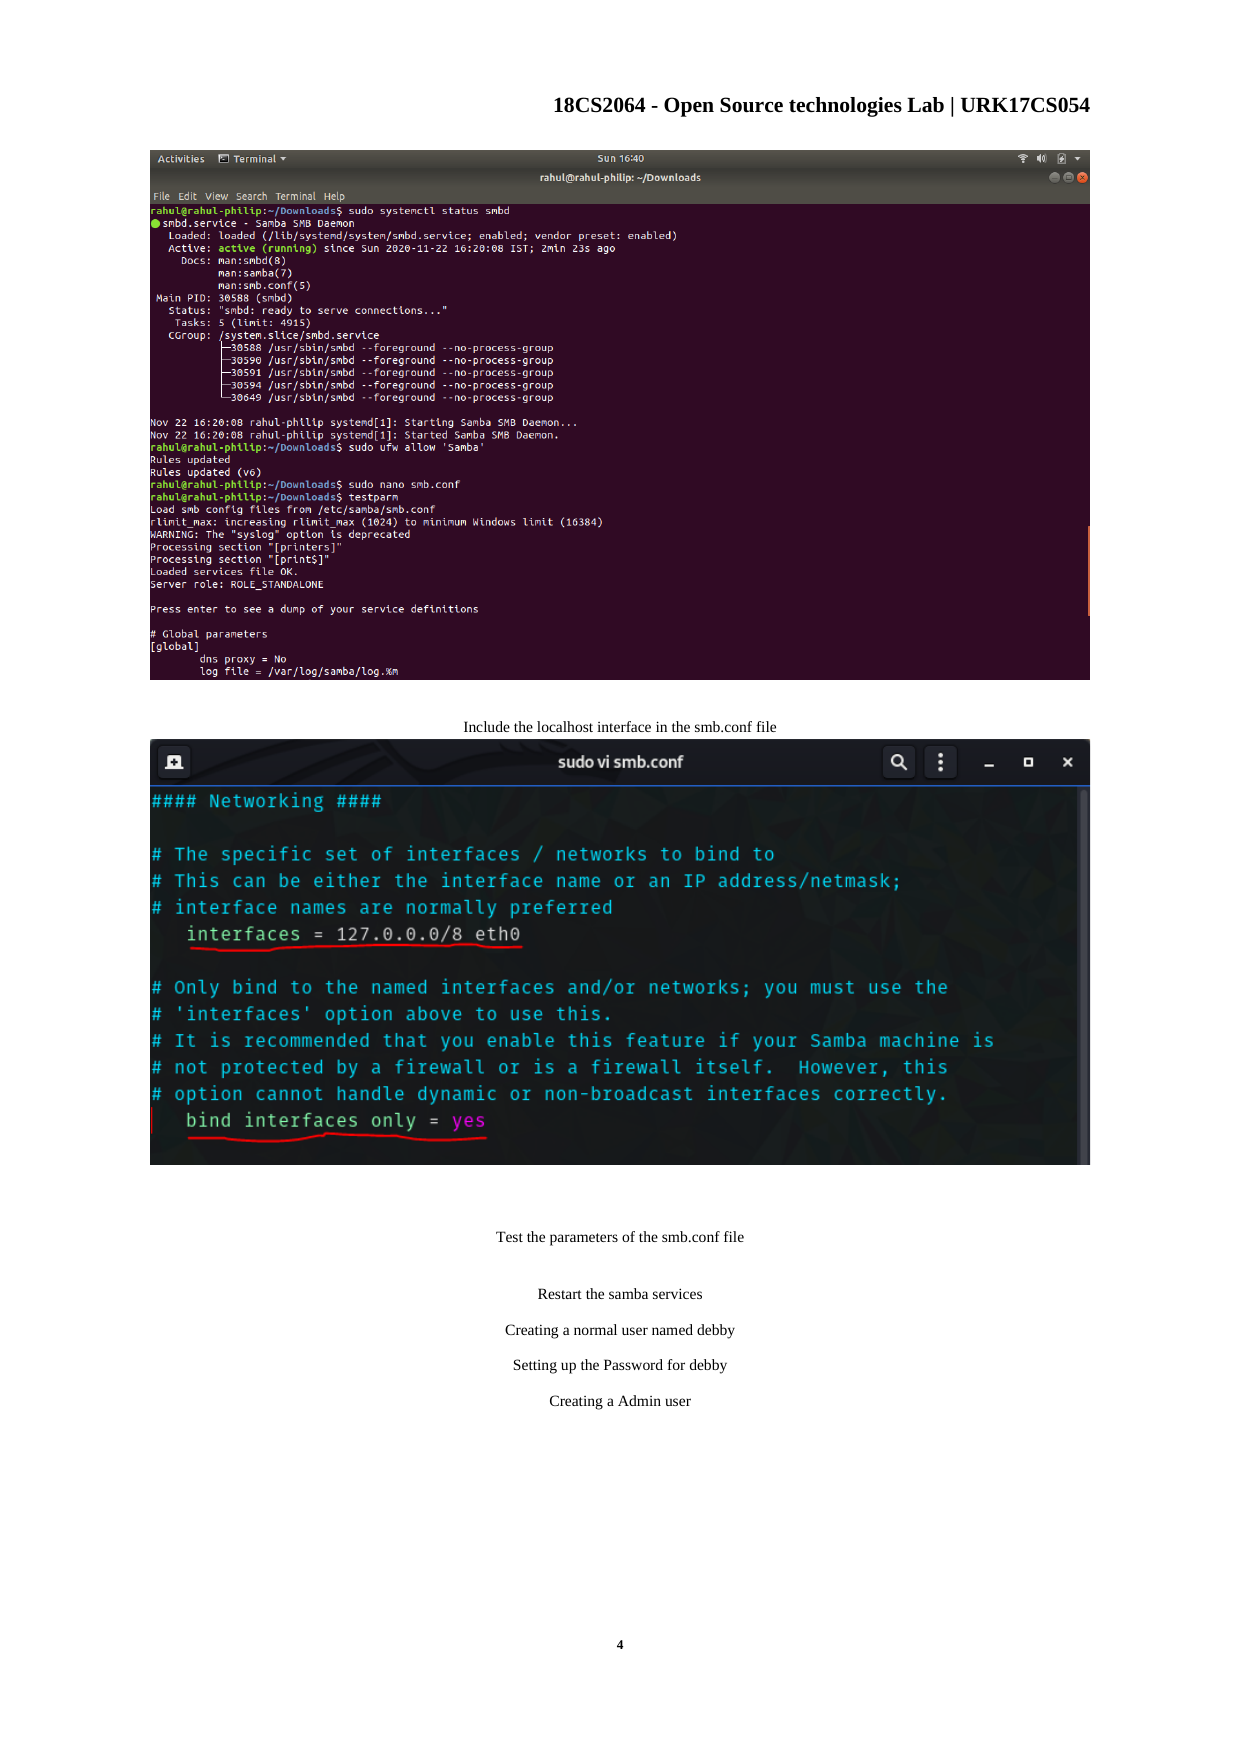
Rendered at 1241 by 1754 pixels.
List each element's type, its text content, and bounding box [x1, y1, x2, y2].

text Restart the samba services [150, 1271, 1090, 1303]
text Setting up the Password for debby [150, 1343, 1090, 1374]
text Creating a Admin user [150, 1379, 1090, 1410]
text Include the localhost interface in the smb.conf file [150, 704, 1090, 739]
text Creating a normal user named debby [150, 1307, 1090, 1338]
picture [150, 150, 1090, 680]
picture [150, 739, 1091, 1165]
text Test the parameters of the smb.conf file [150, 1215, 1090, 1246]
